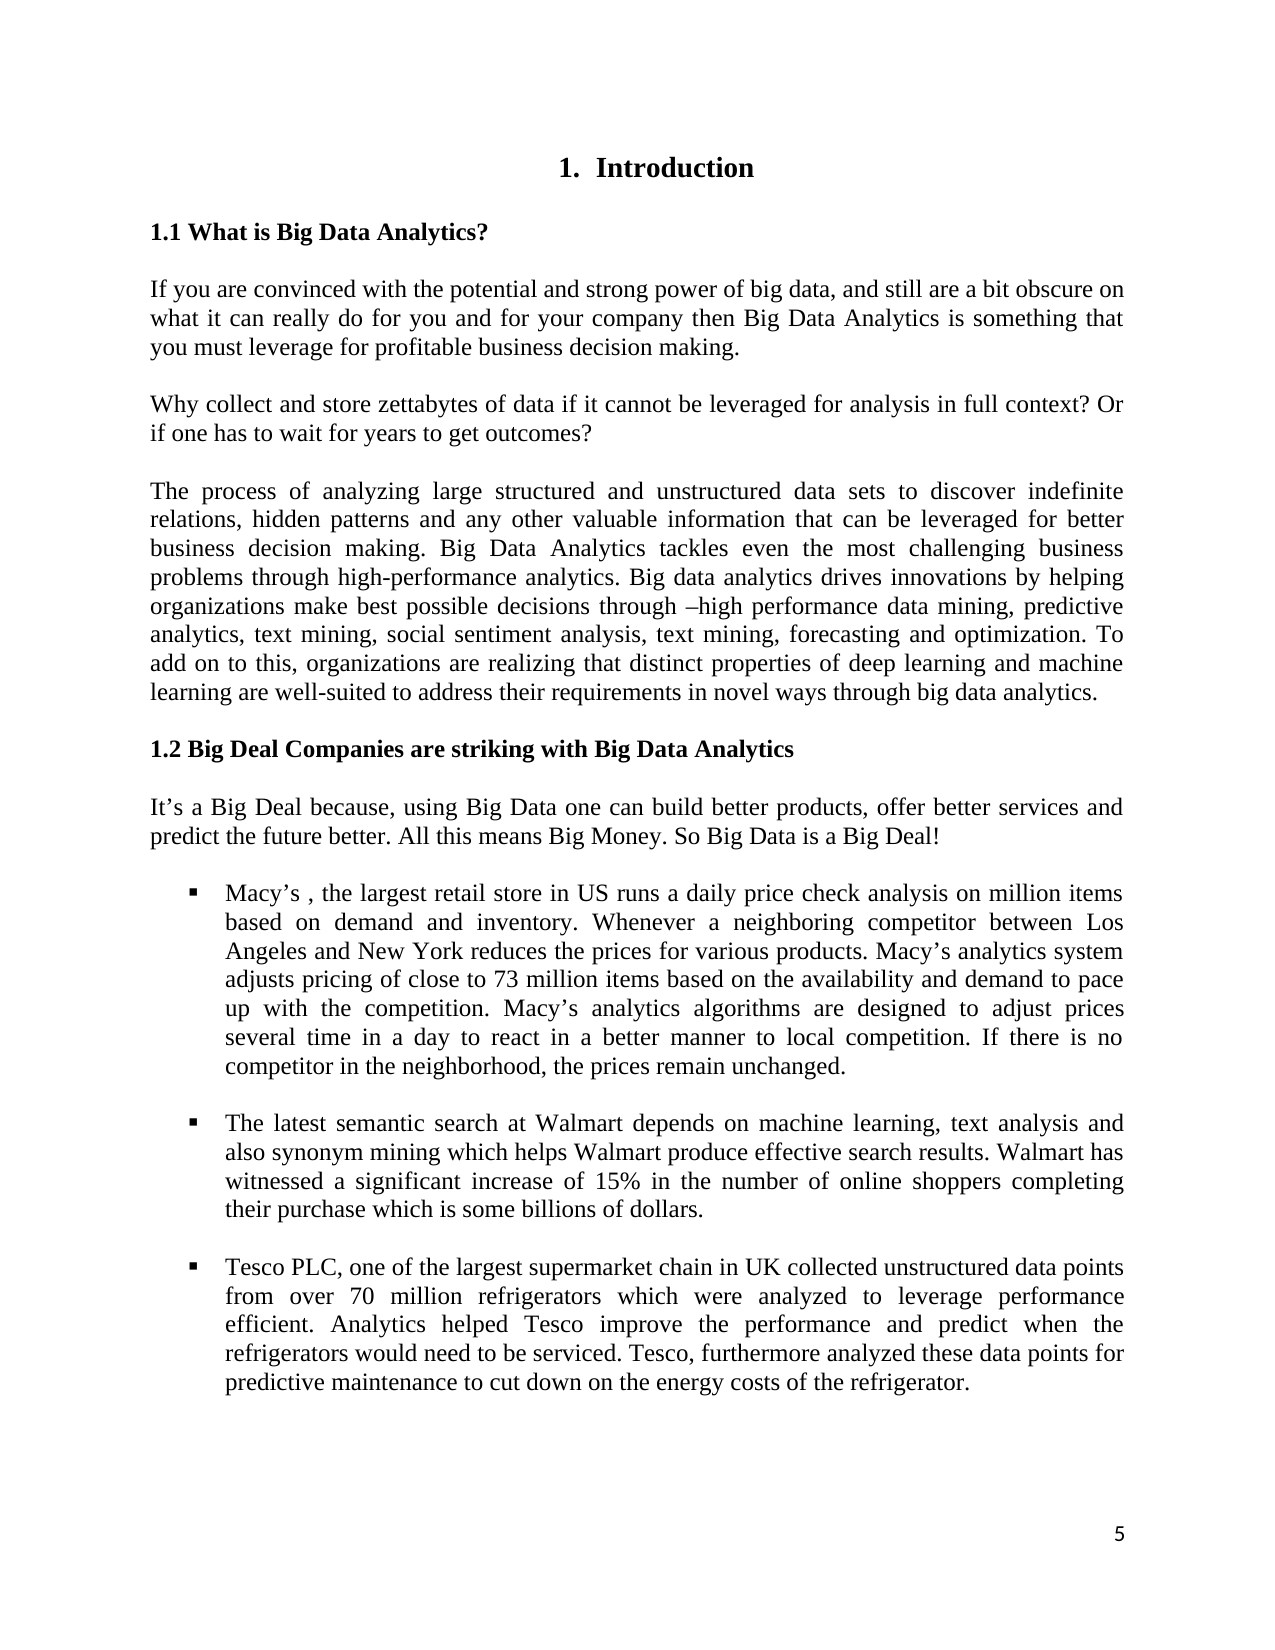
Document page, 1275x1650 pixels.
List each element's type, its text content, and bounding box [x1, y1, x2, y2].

text If you are convinced with the potential and strong power of big data, and still are a bit obscure on what it can really do for you and for your company then Big Data Analytics is something that you must leverage for profitable business decision making. [150, 274, 1125, 361]
text It’s a Big Deal because, using Big Data one can build better products, offer better services and predict the future better. All this means Big Money. So Big Data is a Big Deal! [150, 792, 1125, 849]
text Why collect and store zettabytes of data if it cannot be leveraged for analysis in full context? Or if one has to wait for years to get outcomes? [150, 389, 1125, 447]
list The latest semantic search at Walmart depends on machine learning, text analysis and also synonym mining which helps Walmart produce effective search results. Walmart has witnessed a significant increase of 15% in the number of online shoppers completing their purchase which is some billions of dollars. [187, 1108, 1125, 1223]
text 1.2 Big Deal Companies are striking with Big Data Analytics [150, 734, 1125, 763]
list Introduction [187, 150, 1125, 183]
text 1.1 What is Big Data Analytics? [150, 217, 1125, 246]
list Tesco PLC, one of the largest supermarket chain in UK collected unstructured data points from over 70 million refrigerators which were analyzed to leverage performance efficient. Analytics helped Tesco improve the performance and predict when the refrigerators would need to be serviced. Tesco, furthermore analyzed these data points for predictive maintenance to cut down on the energy costs of the refrigerator. [187, 1252, 1125, 1396]
text The process of analyzing large structured and unstructured data sets to discover indefinite relations, hidden patterns and any other valuable information that can be leveraged for better business decision making. Big Data Analytics tackles even the most challenging business problems through high-performance analytics. Big data analytics drives innovations by helping organizations make best possible decisions through –high performance data mining, predictive analytics, text mining, social sentiment analysis, text mining, forecasting and optimization. To add on to this, organizations are realizing that distinct properties of deep learning and machine learning are well-suited to address their requirements in novel ways through big data analytics. [150, 476, 1125, 706]
list Macy’s , the largest retail store in US runs a daily price check analysis on million items based on demand and inventory. Whenever a neighboring competitor between Los Angeles and New York reduces the prices for various products. Macy’s analytics system adjusts pricing of close to 73 million items based on the availability and demand to pace up with the competition. Macy’s analytics algorithms are designed to adjust prices several time in a day to react in a better manner to local competition. If there is no competitor in the neighborhood, the prices remain unchanged. [187, 878, 1125, 1079]
